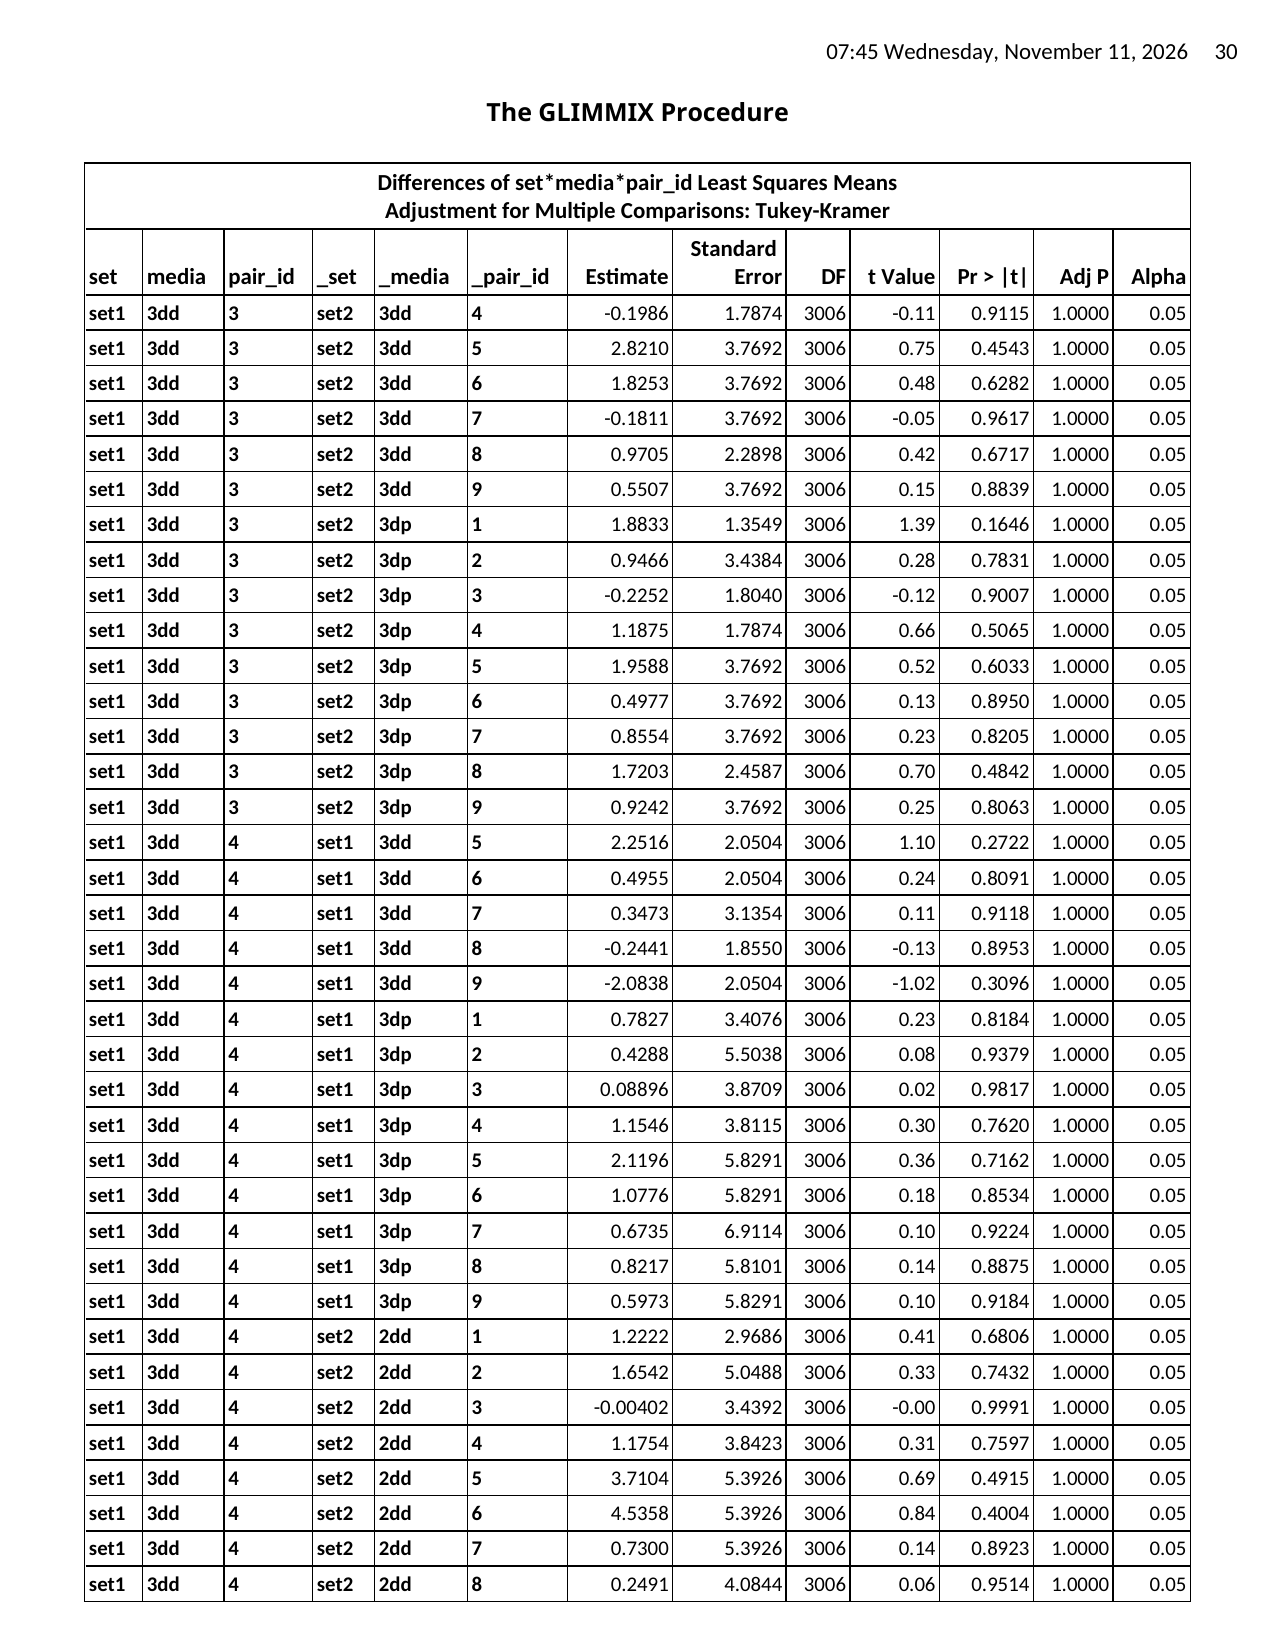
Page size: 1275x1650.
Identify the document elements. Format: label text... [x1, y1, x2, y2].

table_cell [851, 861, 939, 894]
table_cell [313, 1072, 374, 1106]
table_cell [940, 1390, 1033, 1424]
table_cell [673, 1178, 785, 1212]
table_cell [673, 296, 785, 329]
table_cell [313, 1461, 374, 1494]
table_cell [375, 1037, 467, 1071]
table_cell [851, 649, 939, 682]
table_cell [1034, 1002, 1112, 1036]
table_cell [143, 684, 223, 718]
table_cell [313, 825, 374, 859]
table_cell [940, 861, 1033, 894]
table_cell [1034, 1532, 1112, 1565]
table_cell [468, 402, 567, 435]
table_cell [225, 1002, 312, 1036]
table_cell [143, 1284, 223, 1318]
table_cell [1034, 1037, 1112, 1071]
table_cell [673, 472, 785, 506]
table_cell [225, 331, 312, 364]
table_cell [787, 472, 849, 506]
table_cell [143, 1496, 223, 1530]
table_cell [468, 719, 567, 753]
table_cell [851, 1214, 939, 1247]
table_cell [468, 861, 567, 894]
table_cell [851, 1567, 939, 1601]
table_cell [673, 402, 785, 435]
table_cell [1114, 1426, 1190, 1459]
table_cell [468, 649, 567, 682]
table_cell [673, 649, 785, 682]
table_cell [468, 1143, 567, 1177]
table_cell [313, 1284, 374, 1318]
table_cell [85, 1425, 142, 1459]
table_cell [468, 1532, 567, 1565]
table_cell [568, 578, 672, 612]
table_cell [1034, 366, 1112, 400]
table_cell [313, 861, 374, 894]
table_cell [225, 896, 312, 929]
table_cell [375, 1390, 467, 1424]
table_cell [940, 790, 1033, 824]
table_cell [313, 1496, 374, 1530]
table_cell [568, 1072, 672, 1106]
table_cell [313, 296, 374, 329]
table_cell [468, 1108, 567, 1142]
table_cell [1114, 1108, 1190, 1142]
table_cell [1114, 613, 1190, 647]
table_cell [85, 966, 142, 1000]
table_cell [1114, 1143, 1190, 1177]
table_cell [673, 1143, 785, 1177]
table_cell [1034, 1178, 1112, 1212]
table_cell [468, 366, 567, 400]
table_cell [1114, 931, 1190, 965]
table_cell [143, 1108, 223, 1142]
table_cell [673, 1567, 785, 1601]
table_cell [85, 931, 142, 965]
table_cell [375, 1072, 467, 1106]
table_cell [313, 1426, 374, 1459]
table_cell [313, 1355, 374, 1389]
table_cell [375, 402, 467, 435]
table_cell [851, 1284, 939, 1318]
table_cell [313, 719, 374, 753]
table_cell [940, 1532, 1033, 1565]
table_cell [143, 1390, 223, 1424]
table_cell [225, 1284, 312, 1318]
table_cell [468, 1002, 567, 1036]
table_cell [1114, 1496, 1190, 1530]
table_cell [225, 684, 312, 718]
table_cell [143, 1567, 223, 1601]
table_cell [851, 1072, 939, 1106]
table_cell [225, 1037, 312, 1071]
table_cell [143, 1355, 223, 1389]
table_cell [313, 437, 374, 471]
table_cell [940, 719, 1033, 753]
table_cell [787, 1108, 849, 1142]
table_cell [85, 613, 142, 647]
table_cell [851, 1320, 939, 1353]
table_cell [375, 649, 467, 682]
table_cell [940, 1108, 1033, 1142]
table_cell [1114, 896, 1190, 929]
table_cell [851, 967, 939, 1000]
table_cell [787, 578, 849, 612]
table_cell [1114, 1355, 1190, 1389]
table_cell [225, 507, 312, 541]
table_cell pair_id [225, 230, 312, 294]
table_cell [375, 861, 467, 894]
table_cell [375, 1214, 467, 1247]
table_header Differences of set*media*pair_id Least Squares Means Adjustment for Multiple Comparisons: Tukey-Kramer [85, 164, 1190, 228]
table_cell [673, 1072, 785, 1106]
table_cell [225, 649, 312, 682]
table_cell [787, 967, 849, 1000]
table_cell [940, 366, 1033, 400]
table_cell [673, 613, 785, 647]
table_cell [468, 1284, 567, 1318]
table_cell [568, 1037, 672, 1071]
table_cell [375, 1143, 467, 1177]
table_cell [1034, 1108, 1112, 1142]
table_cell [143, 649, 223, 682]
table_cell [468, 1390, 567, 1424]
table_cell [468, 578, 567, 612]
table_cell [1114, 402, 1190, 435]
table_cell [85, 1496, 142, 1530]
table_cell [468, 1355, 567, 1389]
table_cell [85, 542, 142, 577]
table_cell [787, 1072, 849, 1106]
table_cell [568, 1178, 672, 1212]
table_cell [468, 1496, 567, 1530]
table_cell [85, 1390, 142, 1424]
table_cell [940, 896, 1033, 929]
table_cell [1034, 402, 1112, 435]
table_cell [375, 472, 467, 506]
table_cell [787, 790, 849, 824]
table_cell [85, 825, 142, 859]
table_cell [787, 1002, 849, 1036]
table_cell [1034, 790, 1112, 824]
table_cell _set [313, 230, 374, 294]
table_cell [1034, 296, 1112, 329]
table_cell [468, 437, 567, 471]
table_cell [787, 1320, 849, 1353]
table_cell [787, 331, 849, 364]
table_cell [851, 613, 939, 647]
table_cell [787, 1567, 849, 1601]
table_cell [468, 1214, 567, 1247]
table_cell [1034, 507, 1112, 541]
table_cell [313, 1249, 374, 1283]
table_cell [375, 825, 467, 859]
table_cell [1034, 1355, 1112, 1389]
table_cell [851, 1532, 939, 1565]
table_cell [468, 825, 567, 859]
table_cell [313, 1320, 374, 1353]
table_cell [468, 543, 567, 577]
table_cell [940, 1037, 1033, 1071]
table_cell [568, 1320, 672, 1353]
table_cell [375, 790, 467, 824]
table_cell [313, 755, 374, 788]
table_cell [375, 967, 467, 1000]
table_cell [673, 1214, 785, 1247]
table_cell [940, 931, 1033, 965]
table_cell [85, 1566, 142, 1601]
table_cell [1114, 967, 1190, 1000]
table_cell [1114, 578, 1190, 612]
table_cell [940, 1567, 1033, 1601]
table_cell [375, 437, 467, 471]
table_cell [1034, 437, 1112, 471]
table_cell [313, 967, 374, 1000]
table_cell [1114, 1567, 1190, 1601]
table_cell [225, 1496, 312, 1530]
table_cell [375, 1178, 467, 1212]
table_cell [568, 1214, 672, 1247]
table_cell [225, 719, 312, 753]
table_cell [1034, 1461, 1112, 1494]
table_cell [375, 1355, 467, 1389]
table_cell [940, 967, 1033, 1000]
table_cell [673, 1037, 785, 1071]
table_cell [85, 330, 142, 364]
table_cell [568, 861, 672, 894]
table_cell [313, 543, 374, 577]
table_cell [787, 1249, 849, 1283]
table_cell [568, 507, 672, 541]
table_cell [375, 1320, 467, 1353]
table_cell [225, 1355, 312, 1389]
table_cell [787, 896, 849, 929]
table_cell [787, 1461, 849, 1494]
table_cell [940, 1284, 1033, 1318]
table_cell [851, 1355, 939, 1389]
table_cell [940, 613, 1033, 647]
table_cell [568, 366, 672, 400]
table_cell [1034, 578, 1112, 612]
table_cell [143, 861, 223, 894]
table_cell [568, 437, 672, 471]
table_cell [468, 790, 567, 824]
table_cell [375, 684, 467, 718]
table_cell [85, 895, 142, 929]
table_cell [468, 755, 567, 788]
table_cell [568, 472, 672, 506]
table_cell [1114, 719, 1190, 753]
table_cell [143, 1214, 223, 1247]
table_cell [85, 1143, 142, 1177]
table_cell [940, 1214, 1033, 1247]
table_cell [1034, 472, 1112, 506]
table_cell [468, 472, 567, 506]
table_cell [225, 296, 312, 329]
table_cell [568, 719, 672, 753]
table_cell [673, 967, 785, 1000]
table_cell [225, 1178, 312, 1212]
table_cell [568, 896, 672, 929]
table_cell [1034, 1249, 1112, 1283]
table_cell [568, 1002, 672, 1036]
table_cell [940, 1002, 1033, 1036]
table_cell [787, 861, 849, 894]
table_cell Pr > |t| [940, 230, 1033, 294]
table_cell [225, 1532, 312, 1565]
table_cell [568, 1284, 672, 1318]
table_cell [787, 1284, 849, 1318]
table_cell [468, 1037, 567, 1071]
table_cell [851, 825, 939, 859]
table_cell Standard Error [673, 230, 785, 294]
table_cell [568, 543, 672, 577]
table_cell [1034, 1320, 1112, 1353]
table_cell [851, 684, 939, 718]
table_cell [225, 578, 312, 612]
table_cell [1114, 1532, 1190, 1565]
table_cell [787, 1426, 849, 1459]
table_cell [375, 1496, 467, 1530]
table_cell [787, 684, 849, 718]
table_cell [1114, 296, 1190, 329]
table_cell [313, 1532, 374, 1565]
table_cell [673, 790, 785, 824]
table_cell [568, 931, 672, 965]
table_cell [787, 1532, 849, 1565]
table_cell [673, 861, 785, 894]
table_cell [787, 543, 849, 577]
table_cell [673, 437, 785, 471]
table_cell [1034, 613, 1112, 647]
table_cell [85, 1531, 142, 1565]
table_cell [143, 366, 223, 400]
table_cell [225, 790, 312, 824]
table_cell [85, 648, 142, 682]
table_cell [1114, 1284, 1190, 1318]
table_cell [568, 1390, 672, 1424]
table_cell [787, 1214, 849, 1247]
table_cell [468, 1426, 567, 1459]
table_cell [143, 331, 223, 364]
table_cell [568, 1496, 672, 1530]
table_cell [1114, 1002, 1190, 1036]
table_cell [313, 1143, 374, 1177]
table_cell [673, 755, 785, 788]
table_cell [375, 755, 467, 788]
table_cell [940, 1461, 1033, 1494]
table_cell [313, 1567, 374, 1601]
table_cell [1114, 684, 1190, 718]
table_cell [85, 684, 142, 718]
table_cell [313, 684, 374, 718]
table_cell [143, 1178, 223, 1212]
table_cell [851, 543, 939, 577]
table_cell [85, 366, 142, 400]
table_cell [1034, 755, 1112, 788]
table_cell Alpha [1114, 230, 1190, 294]
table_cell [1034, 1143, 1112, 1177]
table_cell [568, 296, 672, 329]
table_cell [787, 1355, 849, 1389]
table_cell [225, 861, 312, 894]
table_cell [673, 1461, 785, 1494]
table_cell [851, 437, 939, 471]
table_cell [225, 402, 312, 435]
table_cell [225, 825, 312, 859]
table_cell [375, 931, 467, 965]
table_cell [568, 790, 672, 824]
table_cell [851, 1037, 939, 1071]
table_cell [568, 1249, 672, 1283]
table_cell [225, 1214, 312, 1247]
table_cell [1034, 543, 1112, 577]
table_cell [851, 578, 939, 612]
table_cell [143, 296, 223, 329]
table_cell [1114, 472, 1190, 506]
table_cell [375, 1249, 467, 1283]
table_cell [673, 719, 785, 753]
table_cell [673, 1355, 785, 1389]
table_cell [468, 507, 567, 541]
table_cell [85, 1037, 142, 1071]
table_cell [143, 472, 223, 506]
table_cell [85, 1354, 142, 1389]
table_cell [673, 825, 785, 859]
table_cell Estimate [568, 230, 672, 294]
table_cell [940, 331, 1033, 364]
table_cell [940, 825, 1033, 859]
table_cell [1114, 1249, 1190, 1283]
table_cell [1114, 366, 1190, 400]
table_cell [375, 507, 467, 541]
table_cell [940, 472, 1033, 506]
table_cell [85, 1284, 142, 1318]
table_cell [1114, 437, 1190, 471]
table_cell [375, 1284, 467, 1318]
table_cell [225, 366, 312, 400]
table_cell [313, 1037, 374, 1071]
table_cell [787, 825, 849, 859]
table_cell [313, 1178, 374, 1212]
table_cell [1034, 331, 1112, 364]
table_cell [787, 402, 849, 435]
table_cell Adj P [1034, 230, 1112, 294]
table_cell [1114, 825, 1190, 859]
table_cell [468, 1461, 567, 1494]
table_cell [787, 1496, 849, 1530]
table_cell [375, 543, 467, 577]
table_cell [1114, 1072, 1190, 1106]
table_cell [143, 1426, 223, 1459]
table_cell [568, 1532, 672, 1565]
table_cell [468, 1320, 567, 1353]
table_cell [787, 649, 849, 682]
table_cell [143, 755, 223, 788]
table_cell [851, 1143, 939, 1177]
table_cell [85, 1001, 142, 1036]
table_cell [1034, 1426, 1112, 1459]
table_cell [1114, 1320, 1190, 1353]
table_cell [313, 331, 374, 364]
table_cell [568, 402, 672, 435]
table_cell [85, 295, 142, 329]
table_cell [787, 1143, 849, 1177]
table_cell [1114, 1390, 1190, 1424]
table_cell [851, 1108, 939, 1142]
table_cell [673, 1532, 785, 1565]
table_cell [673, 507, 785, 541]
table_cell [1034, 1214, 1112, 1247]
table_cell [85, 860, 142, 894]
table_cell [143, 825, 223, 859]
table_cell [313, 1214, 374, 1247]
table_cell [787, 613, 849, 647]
table_cell DF [787, 230, 849, 294]
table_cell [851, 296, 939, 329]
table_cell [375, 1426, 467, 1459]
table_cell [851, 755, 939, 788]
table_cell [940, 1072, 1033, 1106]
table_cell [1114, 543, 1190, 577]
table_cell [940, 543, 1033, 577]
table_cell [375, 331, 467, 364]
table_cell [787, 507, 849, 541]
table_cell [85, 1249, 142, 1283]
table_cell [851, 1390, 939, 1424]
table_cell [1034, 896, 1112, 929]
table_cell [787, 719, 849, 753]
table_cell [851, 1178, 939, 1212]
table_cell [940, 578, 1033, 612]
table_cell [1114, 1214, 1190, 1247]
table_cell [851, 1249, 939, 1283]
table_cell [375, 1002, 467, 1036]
table_cell _media [375, 230, 467, 294]
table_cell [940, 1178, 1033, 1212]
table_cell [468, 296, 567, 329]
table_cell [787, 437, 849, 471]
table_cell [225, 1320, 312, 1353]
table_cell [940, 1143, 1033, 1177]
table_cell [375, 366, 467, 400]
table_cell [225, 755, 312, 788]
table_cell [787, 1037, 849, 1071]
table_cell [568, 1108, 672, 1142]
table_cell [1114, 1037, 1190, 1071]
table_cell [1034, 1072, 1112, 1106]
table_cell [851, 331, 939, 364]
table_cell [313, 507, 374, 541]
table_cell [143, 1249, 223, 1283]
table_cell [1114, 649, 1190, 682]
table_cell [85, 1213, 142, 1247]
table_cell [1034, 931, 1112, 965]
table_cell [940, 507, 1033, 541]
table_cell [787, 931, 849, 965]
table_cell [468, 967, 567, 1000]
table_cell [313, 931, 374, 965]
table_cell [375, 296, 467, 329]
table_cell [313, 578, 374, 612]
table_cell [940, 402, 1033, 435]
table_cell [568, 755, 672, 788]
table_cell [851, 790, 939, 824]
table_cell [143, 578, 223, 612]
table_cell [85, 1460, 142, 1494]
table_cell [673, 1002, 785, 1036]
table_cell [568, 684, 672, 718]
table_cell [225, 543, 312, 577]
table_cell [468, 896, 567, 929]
table_cell _pair_id [468, 230, 567, 294]
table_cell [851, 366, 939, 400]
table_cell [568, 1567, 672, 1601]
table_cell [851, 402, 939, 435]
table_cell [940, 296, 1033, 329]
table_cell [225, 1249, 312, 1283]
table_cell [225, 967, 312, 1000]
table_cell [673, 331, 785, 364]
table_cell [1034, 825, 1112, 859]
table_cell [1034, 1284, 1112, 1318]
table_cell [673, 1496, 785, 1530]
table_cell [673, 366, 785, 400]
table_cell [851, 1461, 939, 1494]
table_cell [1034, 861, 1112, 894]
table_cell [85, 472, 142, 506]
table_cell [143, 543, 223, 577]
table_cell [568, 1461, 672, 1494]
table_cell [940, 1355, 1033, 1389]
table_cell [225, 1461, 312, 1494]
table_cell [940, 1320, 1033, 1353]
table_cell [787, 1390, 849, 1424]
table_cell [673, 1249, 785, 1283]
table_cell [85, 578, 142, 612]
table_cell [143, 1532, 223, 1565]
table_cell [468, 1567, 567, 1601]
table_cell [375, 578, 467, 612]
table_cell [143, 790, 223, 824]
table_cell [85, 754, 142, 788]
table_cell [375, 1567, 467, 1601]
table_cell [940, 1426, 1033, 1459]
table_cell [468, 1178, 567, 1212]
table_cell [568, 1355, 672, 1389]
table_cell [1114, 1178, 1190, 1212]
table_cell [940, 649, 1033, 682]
table_cell media [143, 230, 223, 294]
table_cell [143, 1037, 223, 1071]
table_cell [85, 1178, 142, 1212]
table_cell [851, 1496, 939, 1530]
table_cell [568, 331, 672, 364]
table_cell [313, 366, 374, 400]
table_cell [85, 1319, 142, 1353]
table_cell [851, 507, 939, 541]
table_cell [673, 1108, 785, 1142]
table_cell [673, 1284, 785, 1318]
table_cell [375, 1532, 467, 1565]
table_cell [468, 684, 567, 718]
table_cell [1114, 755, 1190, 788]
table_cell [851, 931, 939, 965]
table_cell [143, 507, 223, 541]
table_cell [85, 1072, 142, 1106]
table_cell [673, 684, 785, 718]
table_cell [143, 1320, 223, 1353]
table_cell t Value [851, 230, 939, 294]
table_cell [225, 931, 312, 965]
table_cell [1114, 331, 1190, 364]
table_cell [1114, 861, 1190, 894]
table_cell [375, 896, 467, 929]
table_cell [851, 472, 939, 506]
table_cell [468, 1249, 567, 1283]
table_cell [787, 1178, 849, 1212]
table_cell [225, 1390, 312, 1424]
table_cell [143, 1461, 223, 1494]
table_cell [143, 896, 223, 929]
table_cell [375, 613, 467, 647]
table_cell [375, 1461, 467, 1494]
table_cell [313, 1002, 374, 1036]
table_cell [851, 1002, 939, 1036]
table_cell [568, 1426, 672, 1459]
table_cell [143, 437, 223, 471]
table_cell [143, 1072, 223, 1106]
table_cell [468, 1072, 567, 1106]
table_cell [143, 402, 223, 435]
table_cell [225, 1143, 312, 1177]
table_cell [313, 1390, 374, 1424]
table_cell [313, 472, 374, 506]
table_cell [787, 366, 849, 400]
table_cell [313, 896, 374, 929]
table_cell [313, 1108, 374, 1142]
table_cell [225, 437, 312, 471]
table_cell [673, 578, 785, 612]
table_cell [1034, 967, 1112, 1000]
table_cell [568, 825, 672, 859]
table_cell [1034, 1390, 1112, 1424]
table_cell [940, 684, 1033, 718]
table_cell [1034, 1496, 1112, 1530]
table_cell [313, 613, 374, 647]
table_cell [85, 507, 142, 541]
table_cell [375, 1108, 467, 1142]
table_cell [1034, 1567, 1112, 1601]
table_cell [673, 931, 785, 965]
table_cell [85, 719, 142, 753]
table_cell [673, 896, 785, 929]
table_cell set [85, 229, 142, 294]
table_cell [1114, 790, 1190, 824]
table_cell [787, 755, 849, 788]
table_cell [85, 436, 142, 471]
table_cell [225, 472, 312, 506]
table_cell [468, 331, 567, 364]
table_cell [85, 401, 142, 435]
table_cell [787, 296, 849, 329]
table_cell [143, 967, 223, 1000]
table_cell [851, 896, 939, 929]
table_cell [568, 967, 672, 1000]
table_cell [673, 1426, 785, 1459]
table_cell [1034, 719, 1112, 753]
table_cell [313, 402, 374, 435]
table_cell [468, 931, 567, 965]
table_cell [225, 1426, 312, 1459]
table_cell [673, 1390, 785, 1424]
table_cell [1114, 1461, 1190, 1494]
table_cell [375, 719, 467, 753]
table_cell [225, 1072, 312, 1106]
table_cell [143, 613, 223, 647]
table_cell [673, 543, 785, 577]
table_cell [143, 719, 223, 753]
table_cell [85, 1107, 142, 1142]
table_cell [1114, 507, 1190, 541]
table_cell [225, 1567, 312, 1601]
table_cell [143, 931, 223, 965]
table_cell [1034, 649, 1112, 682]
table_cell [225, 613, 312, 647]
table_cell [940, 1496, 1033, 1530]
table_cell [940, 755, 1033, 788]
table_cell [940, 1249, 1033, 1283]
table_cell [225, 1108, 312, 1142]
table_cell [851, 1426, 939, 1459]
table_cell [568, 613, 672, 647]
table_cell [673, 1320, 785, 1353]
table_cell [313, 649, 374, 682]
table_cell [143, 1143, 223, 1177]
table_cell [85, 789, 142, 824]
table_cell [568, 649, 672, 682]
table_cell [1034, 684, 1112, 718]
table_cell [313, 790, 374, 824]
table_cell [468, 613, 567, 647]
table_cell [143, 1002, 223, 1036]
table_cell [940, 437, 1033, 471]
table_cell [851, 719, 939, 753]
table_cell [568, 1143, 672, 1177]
